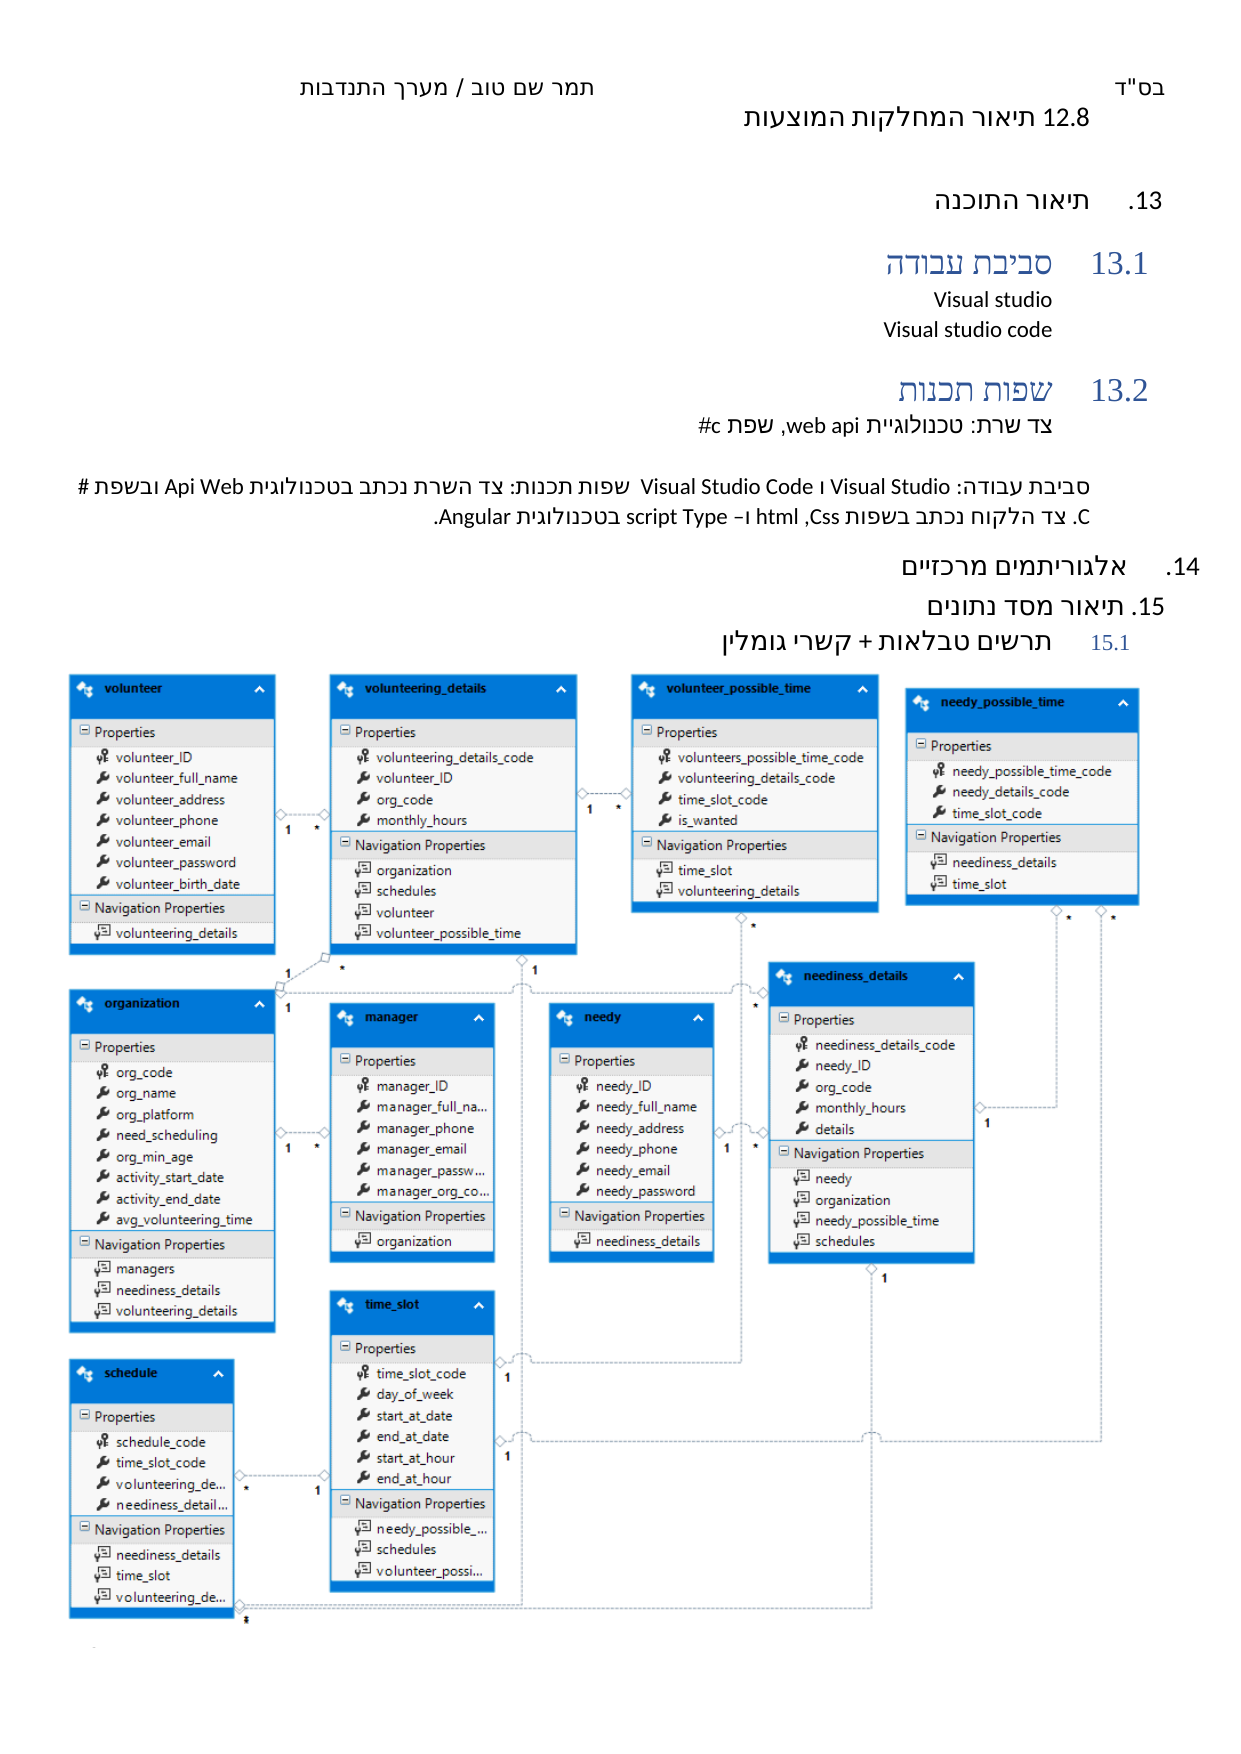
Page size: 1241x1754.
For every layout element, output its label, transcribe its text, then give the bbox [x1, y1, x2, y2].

subtitle 12.8 תיאור המחלקות המוצעות [75, 100, 1090, 133]
picture [58, 663, 1149, 1647]
subtitle שפות תכנות [75, 370, 1090, 409]
list Visual studio [75, 285, 1053, 313]
list תרשים טבלאות + קשרי גומלין [75, 624, 1090, 658]
subtitle סביבת עבודה [75, 243, 1090, 282]
list סביבת עבודה: Visual Studio ו Visual Studio Code שפות תכנות: צד השרת נכתב בטכנולוגית Api Web ובשפת #C. צד הלקוח נכתב בשפות html ,Css ו– script Type בטכנולוגית Angular. [75, 472, 1090, 530]
list צד שרת: טכנולוגיית web api, שפת c# [75, 412, 1053, 440]
subtitle תיאור התוכנה [75, 183, 1128, 216]
list Visual studio code [75, 315, 1053, 343]
subtitle אלגוריתמים מרכזיים [75, 549, 1165, 582]
subtitle 15. תיאור מסד נתונים [75, 589, 1165, 622]
